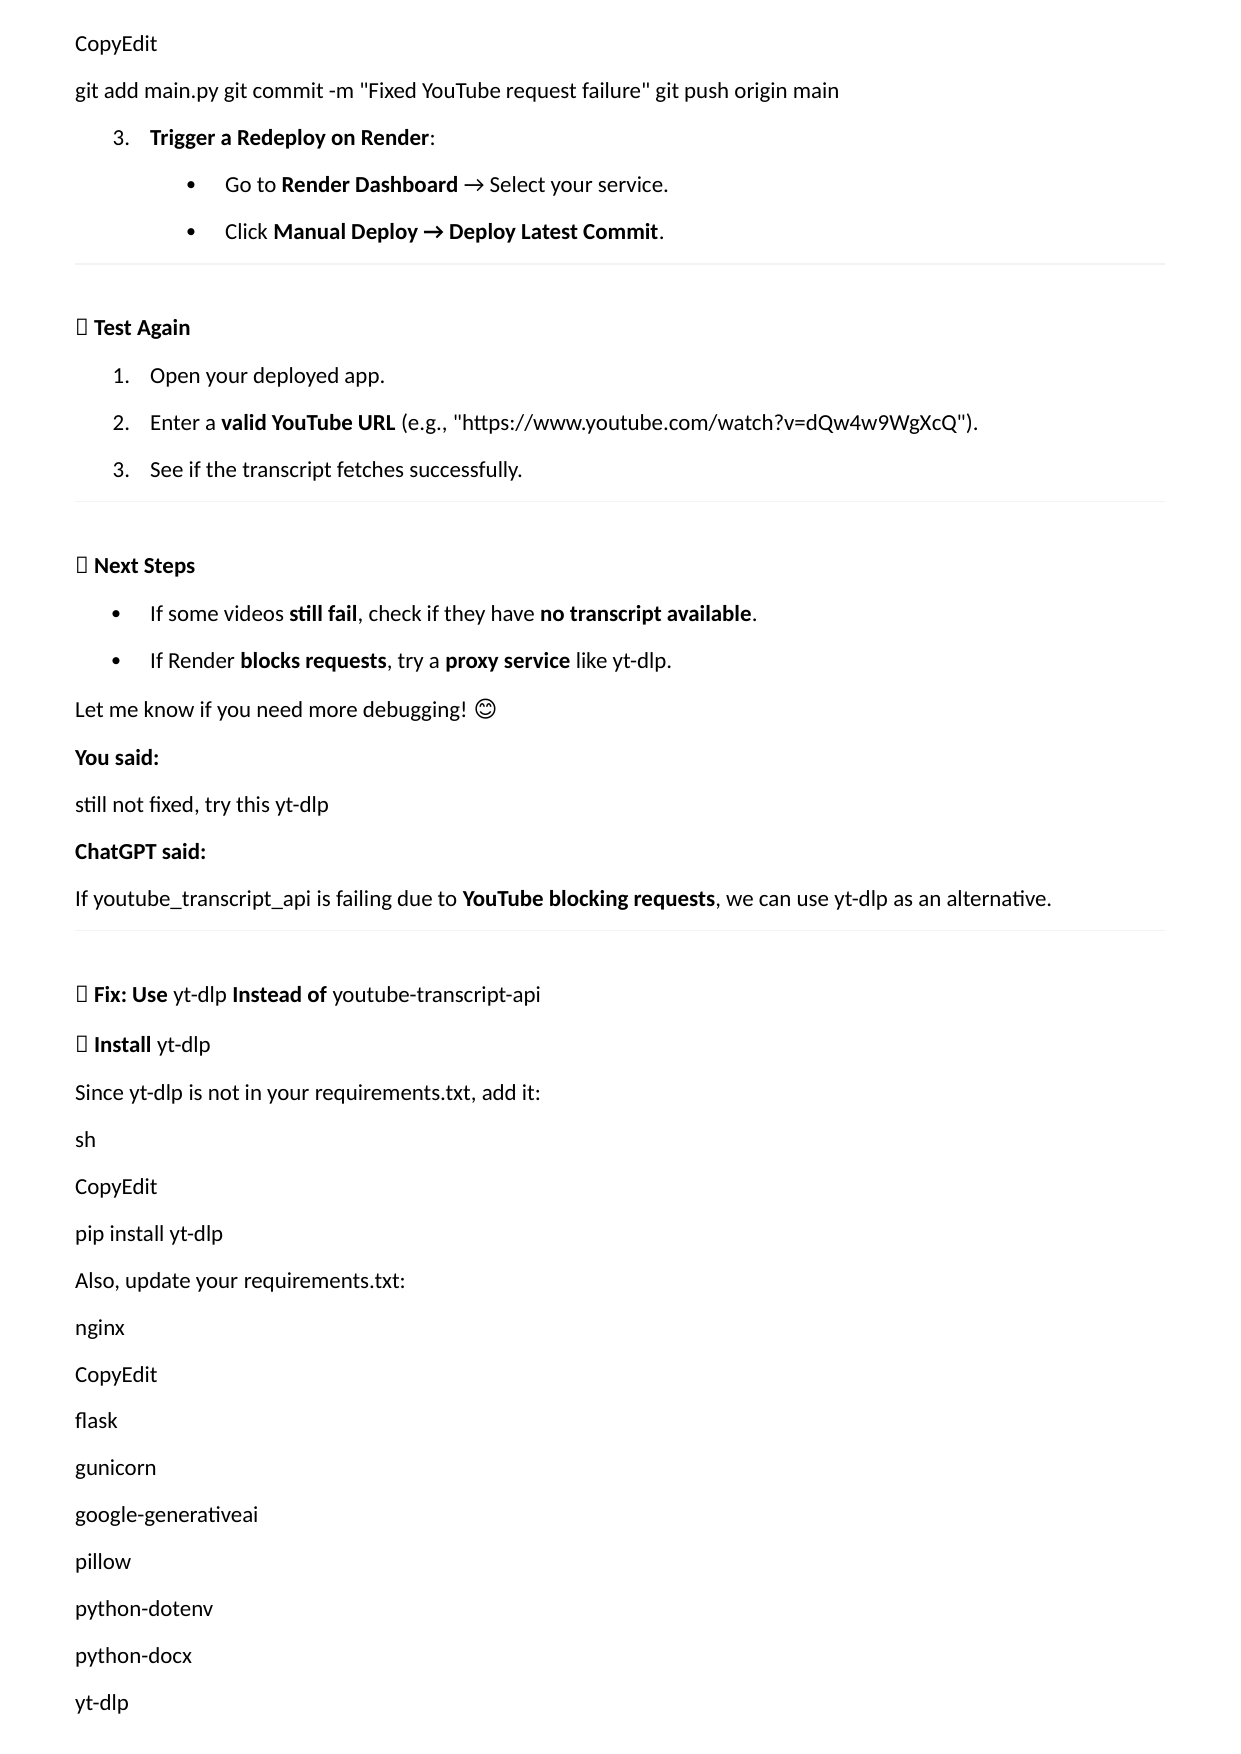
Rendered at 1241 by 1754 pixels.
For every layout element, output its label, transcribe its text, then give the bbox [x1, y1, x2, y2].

text ✅ Fix: Use yt-dlp Instead of youtube-transcript-api [75, 978, 1165, 1009]
text google-generativeai [75, 1500, 1165, 1528]
list Click Manual Deploy → Deploy Latest Commit. [187, 217, 1165, 245]
text Let me know if you need more debugging! 🚀😊 [75, 693, 1165, 724]
list Trigger a Redeploy on Render: [112, 123, 1165, 151]
text python-docx [75, 1641, 1165, 1669]
text You said: [75, 743, 1165, 771]
text still not fixed, try this yt-dlp [75, 790, 1165, 818]
list See if the transcript fetches successfully. [112, 455, 1165, 483]
list Open your deployed app. [112, 361, 1165, 389]
text ChatGPT said: [75, 837, 1165, 865]
text flask [75, 1407, 1165, 1435]
text CopyEdit [75, 1172, 1165, 1200]
list If some videos still fail, check if they have no transcript available. [112, 599, 1165, 627]
text nginx [75, 1313, 1165, 1341]
text pip install yt-dlp [75, 1219, 1165, 1247]
text git add main.py git commit -m "Fixed YouTube request failure" git push origin main [75, 76, 1165, 104]
text 🎯 Test Again [75, 311, 1165, 342]
text 🔹 Install yt-dlp [75, 1028, 1165, 1059]
text python-dotenv [75, 1594, 1165, 1622]
text sh [75, 1125, 1165, 1153]
text yt-dlp [75, 1688, 1165, 1716]
text 💡 Next Steps [75, 549, 1165, 580]
text Since yt-dlp is not in your requirements.txt, add it: [75, 1078, 1165, 1107]
text Also, update your requirements.txt: [75, 1266, 1165, 1294]
text CopyEdit [75, 29, 1165, 58]
text CopyEdit [75, 1360, 1165, 1388]
list If Render blocks requests, try a proxy service like yt-dlp. [112, 646, 1165, 674]
text pillow [75, 1547, 1165, 1575]
list Enter a valid YouTube URL (e.g., "https://www.youtube.com/watch?v=dQw4w9WgXcQ"). [112, 408, 1165, 436]
text gunicorn [75, 1453, 1165, 1482]
text If youtube_transcript_api is failing due to YouTube blocking requests, we can use yt-dlp as an alternative. [75, 884, 1165, 912]
list Go to Render Dashboard → Select your service. [187, 170, 1165, 198]
